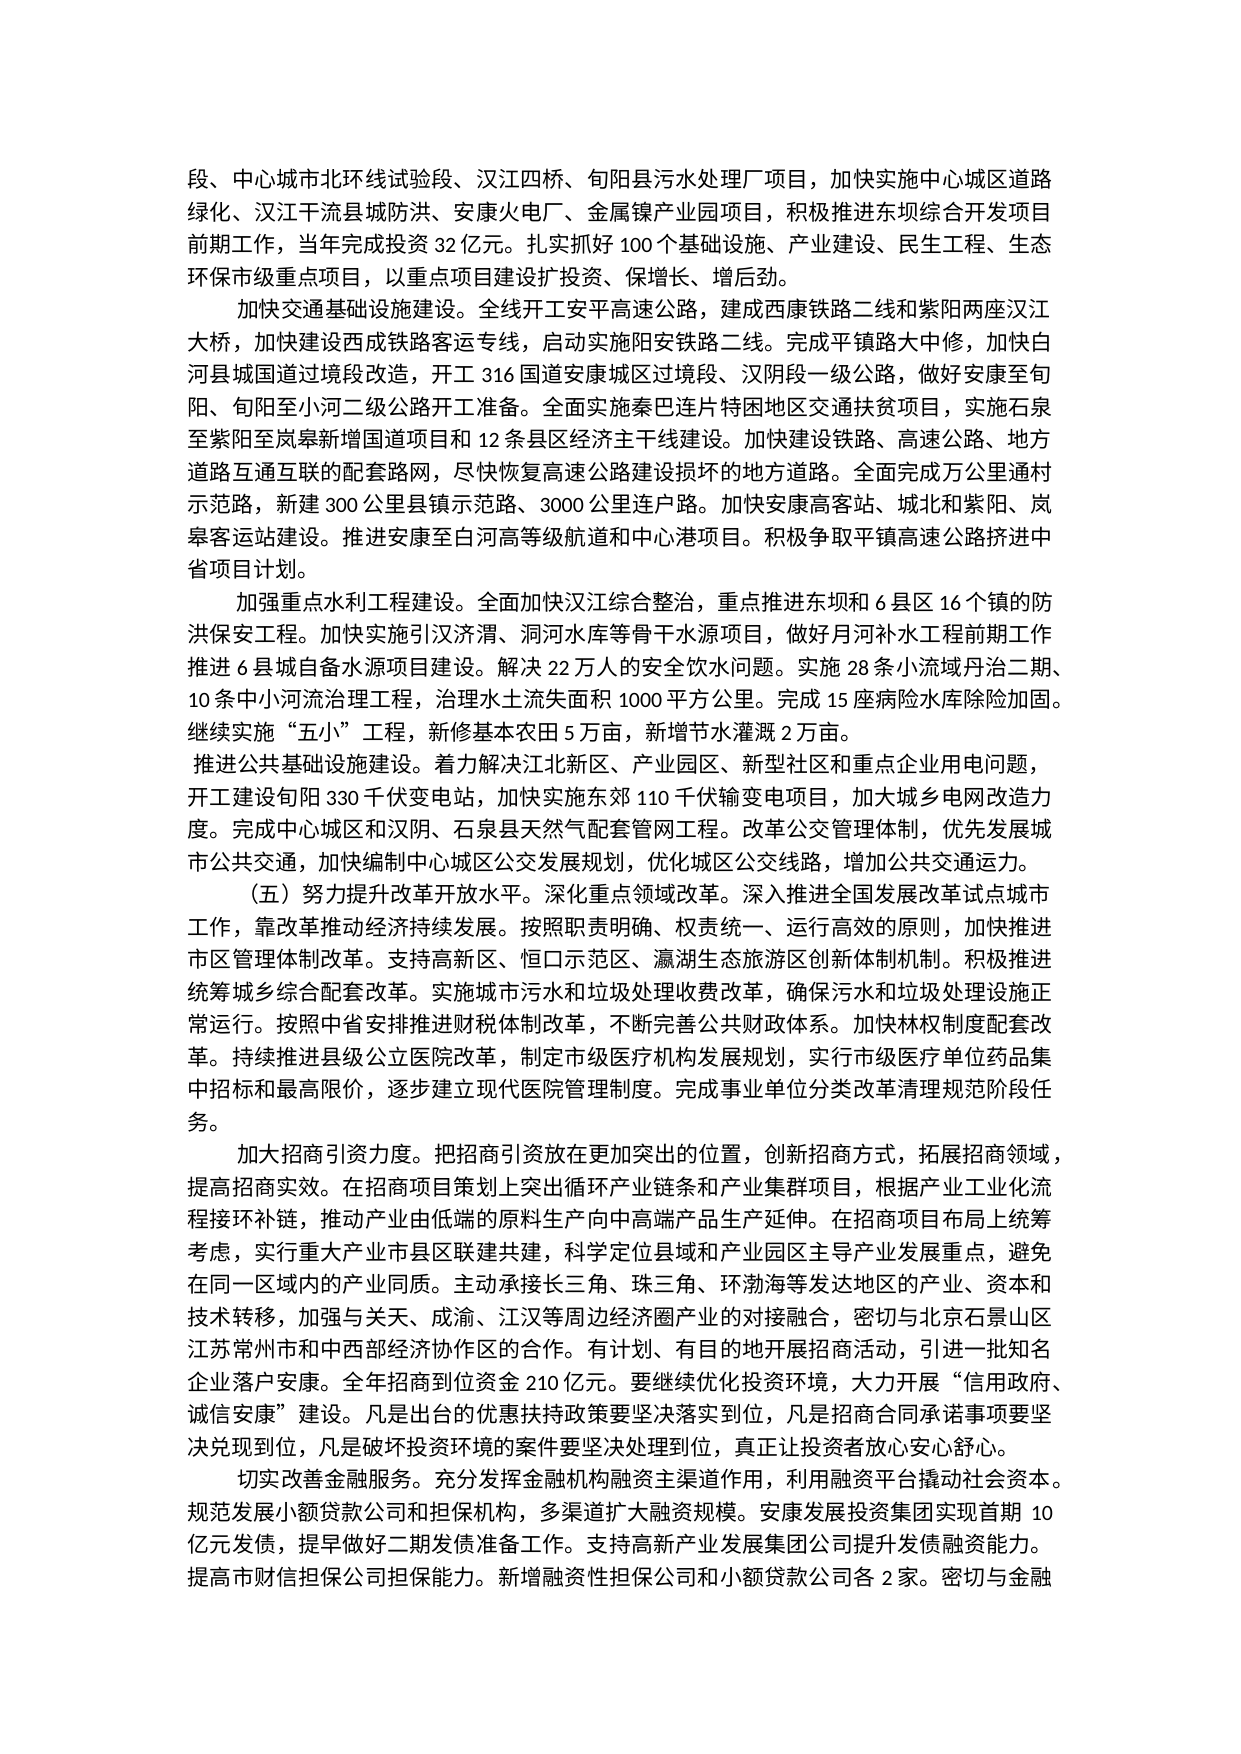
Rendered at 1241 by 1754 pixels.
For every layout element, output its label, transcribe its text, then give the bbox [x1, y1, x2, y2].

text 加大招商引资力度。把招商引资放在更加突出的位置，创新招商方式，拓展招商领域，提高招商实效。在招商项目策划上突出循环产业链条和产业集群项目，根据产业工业化流程接环补链，推动产业由低端的原料生产向中高端产品生产延伸。在招商项目布局上统筹考虑，实行重大产业市县区联建共建，科学定位县域和产业园区主导产业发展重点，避免在同一区域内的产业同质。主动承接长三角、珠三角、环渤海等发达地区的产业、资本和技术转移，加强与关天、成渝、江汉等周边经济圈产业的对接融合，密切与北京石景山区、江苏常州市和中西部经济协作区的合作。有计划、有目的地开展招商活动，引进一批知名企业落户安康。全年招商到位资金210亿元。要继续优化投资环境，大力开展“信用政府、诚信安康”建设。凡是出台的优惠扶持政策要坚决落实到位，凡是招商合同承诺事项要坚决兑现到位，凡是破坏投资环境的案件要坚决处理到位，真正让投资者放心安心舒心。 [187, 1137, 1053, 1462]
text （五）努力提升改革开放水平。深化重点领域改革。深入推进全国发展改革试点城市工作，靠改革推动经济持续发展。按照职责明确、权责统一、运行高效的原则，加快推进市区管理体制改革。支持高新区、恒口示范区、瀛湖生态旅游区创新体制机制。积极推进统筹城乡综合配套改革。实施城市污水和垃圾处理收费改革，确保污水和垃圾处理设施正常运行。按照中省安排推进财税体制改革，不断完善公共财政体系。加快林权制度配套改革。持续推进县级公立医院改革，制定市级医疗机构发展规划，实行市级医疗单位药品集中招标和最高限价，逐步建立现代医院管理制度。完成事业单位分类改革清理规范阶段任务。 [187, 877, 1053, 1137]
text 加强重点水利工程建设。全面加快汉江综合整治，重点推进东坝和6县区16个镇的防洪保安工程。加快实施引汉济渭、洞河水库等骨干水源项目，做好月河补水工程前期工作，推进6县城自备水源项目建设。解决22万人的安全饮水问题。实施28条小流域丹治二期、10条中小河流治理工程，治理水土流失面积1000平方公里。完成15座病险水库除险加固。继续实施“五小”工程，新修基本农田5万亩，新增节水灌溉2万亩。 [187, 584, 1053, 747]
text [187, 162, 1053, 292]
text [187, 1462, 1053, 1592]
text 推进公共基础设施建设。着力解决江北新区、产业园区、新型社区和重点企业用电问题，开工建设旬阳330千伏变电站，加快实施东郊110千伏输变电项目，加大城乡电网改造力度。完成中心城区和汉阴、石泉县天然气配套管网工程。改革公交管理体制，优先发展城市公共交通，加快编制中心城区公交发展规划，优化城区公交线路，增加公共交通运力。 [187, 747, 1053, 877]
text 加快交通基础设施建设。全线开工安平高速公路，建成西康铁路二线和紫阳两座汉江大桥，加快建设西成铁路客运专线，启动实施阳安铁路二线。完成平镇路大中修，加快白河县城国道过境段改造，开工316国道安康城区过境段、汉阴段一级公路，做好安康至旬阳、旬阳至小河二级公路开工准备。全面实施秦巴连片特困地区交通扶贫项目，实施石泉至紫阳至岚皋新增国道项目和12条县区经济主干线建设。加快建设铁路、高速公路、地方道路互通互联的配套路网，尽快恢复高速公路建设损坏的地方道路。全面完成万公里通村示范路，新建300公里县镇示范路、3000公里连户路。加快安康高客站、城北和紫阳、岚皋客运站建设。推进安康至白河高等级航道和中心港项目。积极争取平镇高速公路挤进中省项目计划。 [187, 292, 1053, 584]
